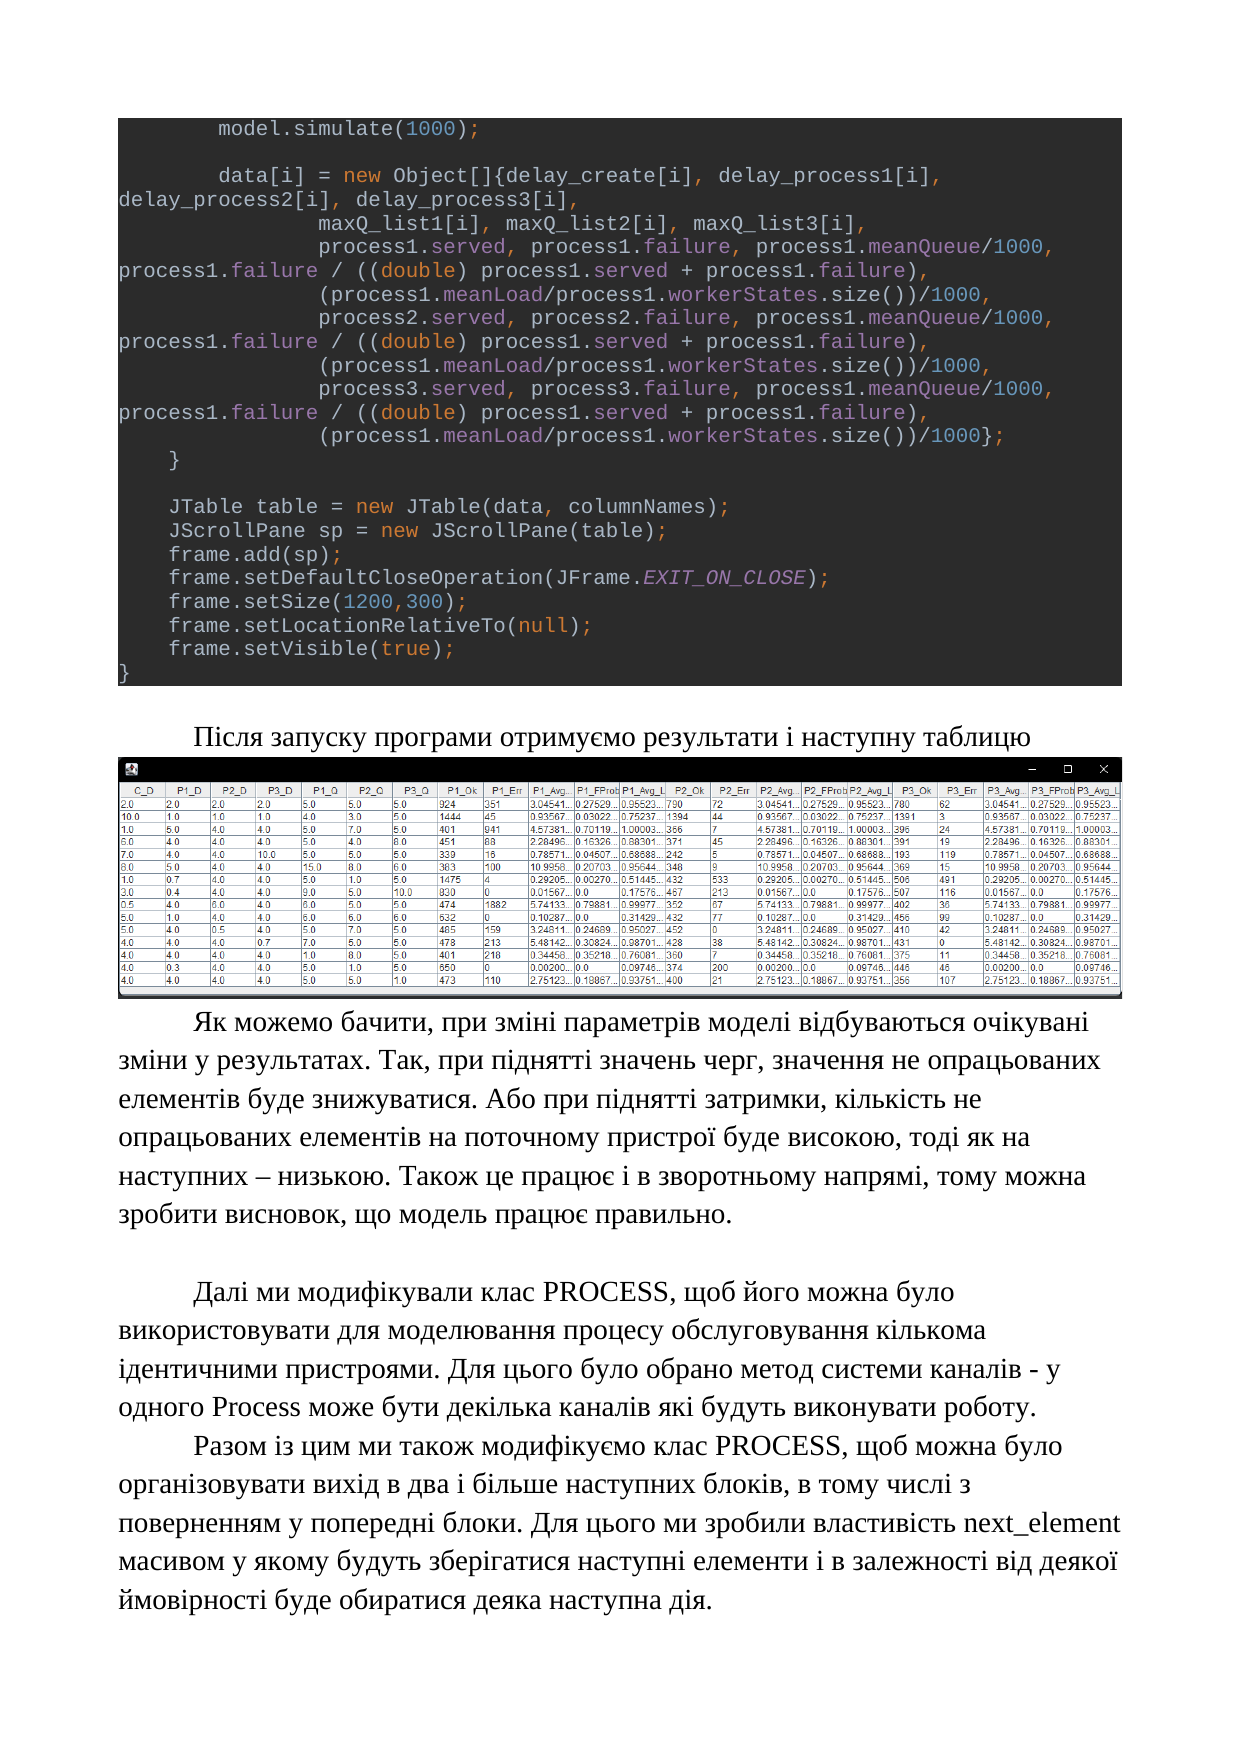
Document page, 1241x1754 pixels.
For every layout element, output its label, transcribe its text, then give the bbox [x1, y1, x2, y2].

text Разом із цим ми також модифікуємо клас PROCESS, щоб можна було організовувати вихід в два і більше наступних блоків, в тому числі з поверненням у попередні блоки. Для цього ми зробили властивість next_element масивом у якому будуть зберігатися наступні елементи і в залежності від деякої ймовірності буде обиратися деяка наступна дія. [118, 1428, 1122, 1616]
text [118, 118, 1122, 686]
text Як можемо бачити, при зміні параметрів моделі відбуваються очікувані зміни у результатах. Так, при піднятті значень черг, значення не опрацьованих елементів буде знижуватися. Або при піднятті затримки, кількість не опрацьованих елементів на поточному пристрої буде високою, тоді як на наступних – низькою. Також це працює і в зворотньому напрямі, тому можна зробити висновок, що модель працює правильно. [118, 1004, 1122, 1230]
text Після запуску програми отримуємо результати і наступну таблицю [118, 719, 1122, 753]
text Далі ми модифікували клас PROCESS, щоб його можна було використовувати для моделювання процесу обслуговування кількома ідентичними пристроями. Для цього було обрано метод системи каналів - у одного Process може бути декілька каналів які будуть виконувати роботу. [118, 1274, 1122, 1423]
picture [118, 757, 1123, 999]
